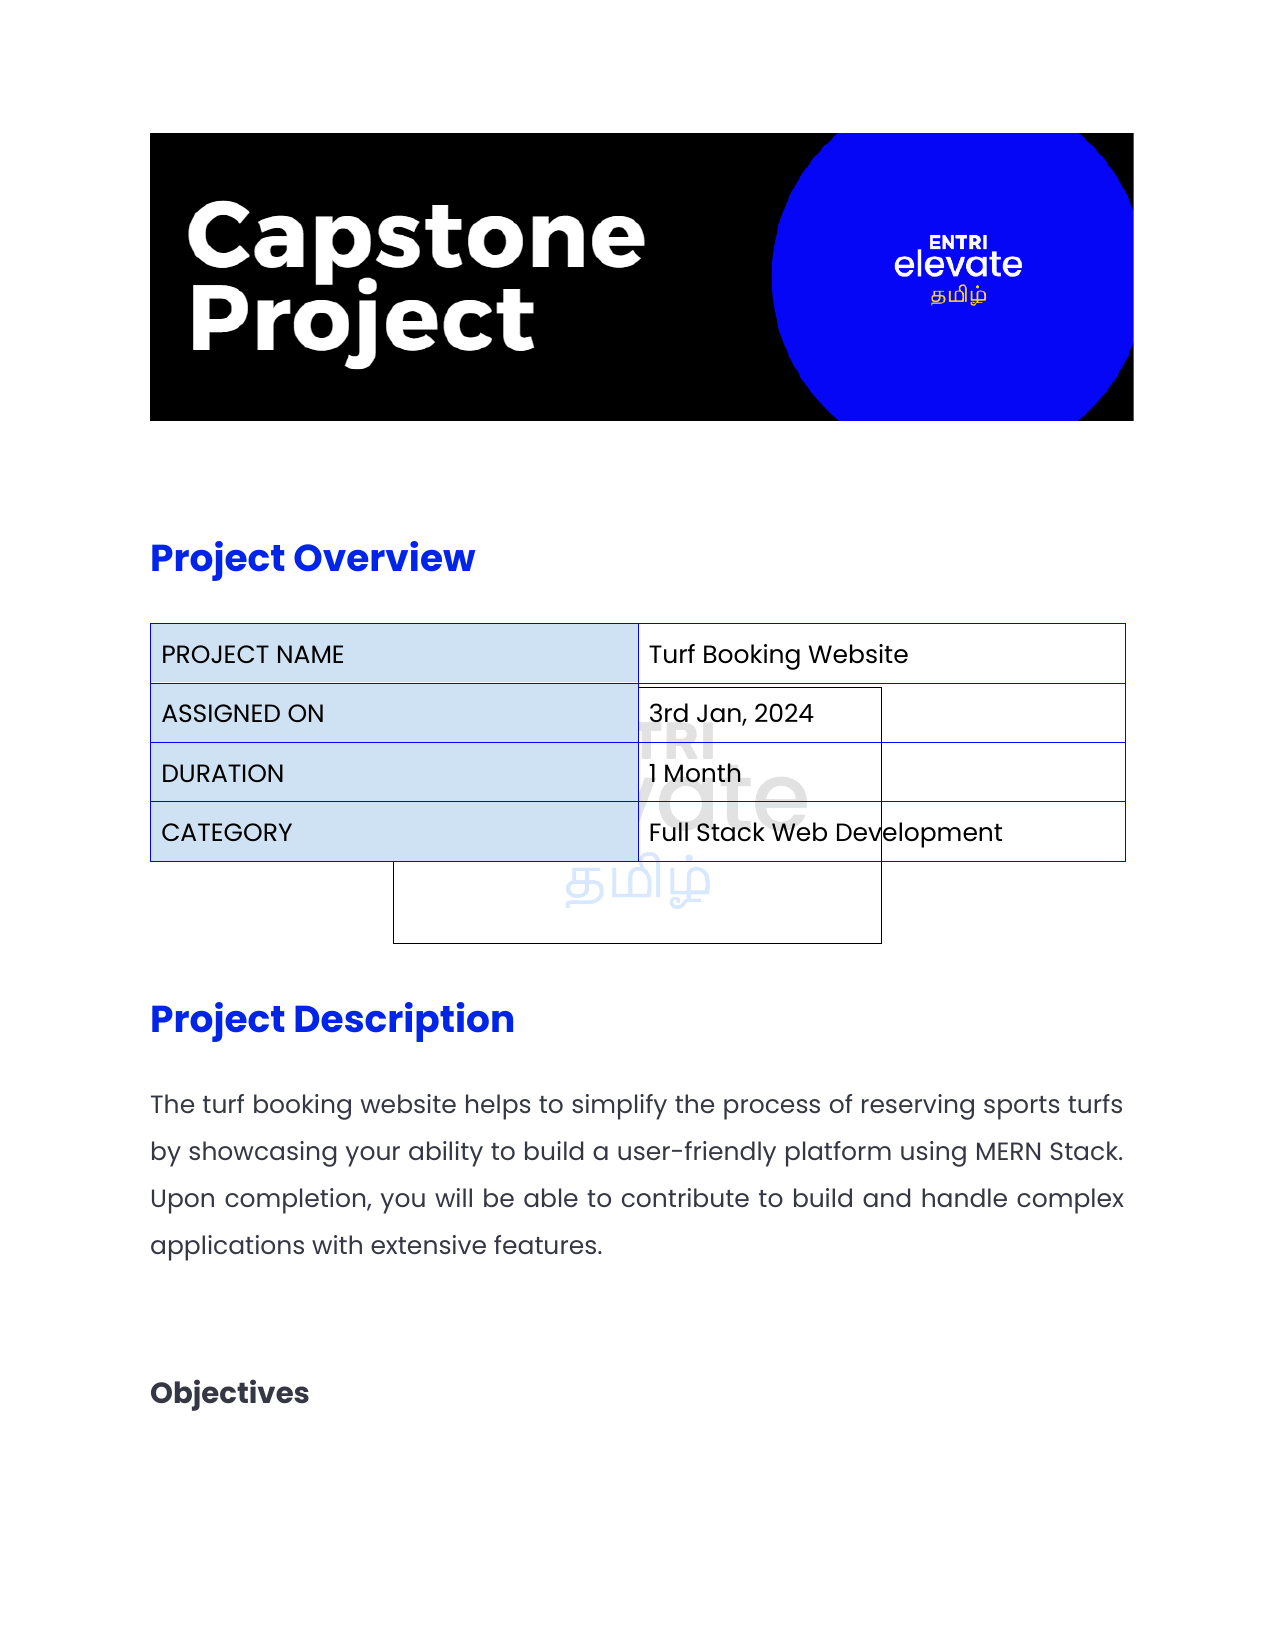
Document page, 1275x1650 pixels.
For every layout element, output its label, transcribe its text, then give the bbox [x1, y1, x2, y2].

table_cell DURATION [151, 743, 638, 801]
text Objectives [150, 1369, 1125, 1413]
table_cell ASSIGNED ON [151, 684, 638, 742]
table_cell 3rd Jan, 2024 [639, 684, 1125, 742]
table_header Turf Booking Website [639, 624, 1125, 682]
text Project Overview [150, 528, 1125, 584]
table_cell Full Stack Web Development [639, 802, 1125, 861]
table_header PROJECT NAME [151, 624, 638, 682]
table_cell 1 Month [639, 743, 1125, 801]
table_cell CATEGORY [151, 802, 638, 861]
text Project Description [150, 990, 1125, 1046]
picture [150, 133, 1134, 421]
text The turf booking website helps to simplify the process of reserving sports turfs by showcasing your ability to build a user-friendly platform using MERN Stack. Upon completion, you will be able to contribute to build and handle complex applications with extensive features. [150, 1085, 1125, 1263]
